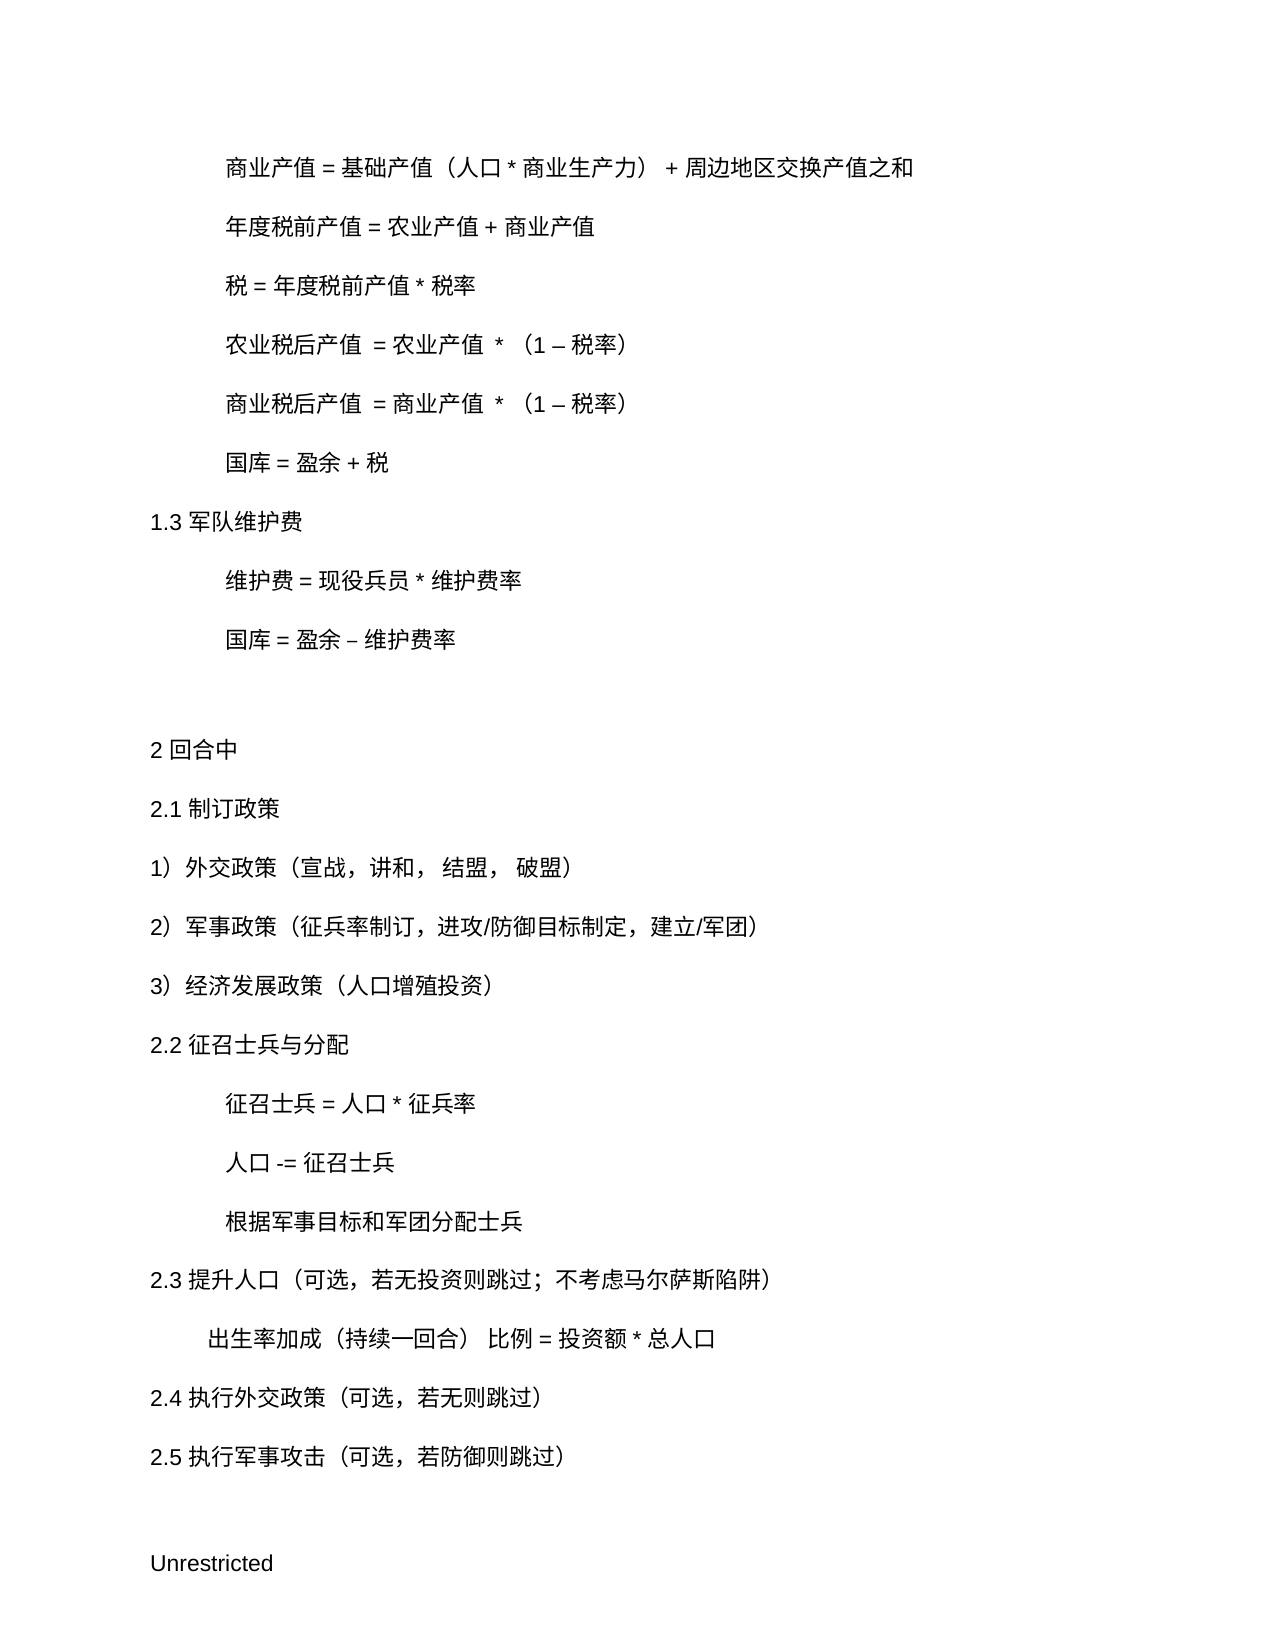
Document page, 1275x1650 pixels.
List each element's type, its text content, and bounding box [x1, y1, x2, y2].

text 2.3 提升人口（可选，若无投资则跳过；不考虑马尔萨斯陷阱） [150, 1262, 1125, 1296]
text 农业税后产值 = 农业产值 * （1 – 税率） [150, 327, 1125, 360]
text 2.5 执行军事攻击（可选，若防御则跳过） [150, 1439, 1125, 1472]
text 税 = 年度税前产值 * 税率 [150, 268, 1125, 301]
text 出生率加成（持续一回合） 比例 = 投资额 * 总人口 [150, 1321, 1125, 1354]
text 国库 = 盈余 – 维护费率 [150, 622, 1125, 655]
text 3）经济发展政策（人口增殖投资） [150, 967, 1125, 1001]
text 2.4 执行外交政策（可选，若无则跳过） [150, 1380, 1125, 1413]
text 1.3 军队维护费 [150, 504, 1125, 537]
text 2.2 征召士兵与分配 [150, 1026, 1125, 1060]
text 年度税前产值 = 农业产值 + 商业产值 [150, 209, 1125, 242]
text 根据军事目标和军团分配士兵 [150, 1203, 1125, 1237]
text 国库 = 盈余 + 税 [150, 445, 1125, 478]
text 商业税后产值 = 商业产值 * （1 – 税率） [150, 386, 1125, 419]
text 1）外交政策（宣战，讲和， 结盟， 破盟） [150, 849, 1125, 883]
text 征召士兵 = 人口 * 征兵率 [150, 1085, 1125, 1119]
text 维护费 = 现役兵员 * 维护费率 [150, 563, 1125, 596]
text 商业产值 = 基础产值（人口 * 商业生产力） + 周边地区交换产值之和 [150, 150, 1125, 183]
text 2 回合中 [150, 732, 1125, 765]
text 2.1 制订政策 [150, 791, 1125, 824]
text 2）军事政策（征兵率制订，进攻/防御目标制定，建立/军团） [150, 908, 1125, 942]
text 人口 -= 征召士兵 [150, 1144, 1125, 1178]
